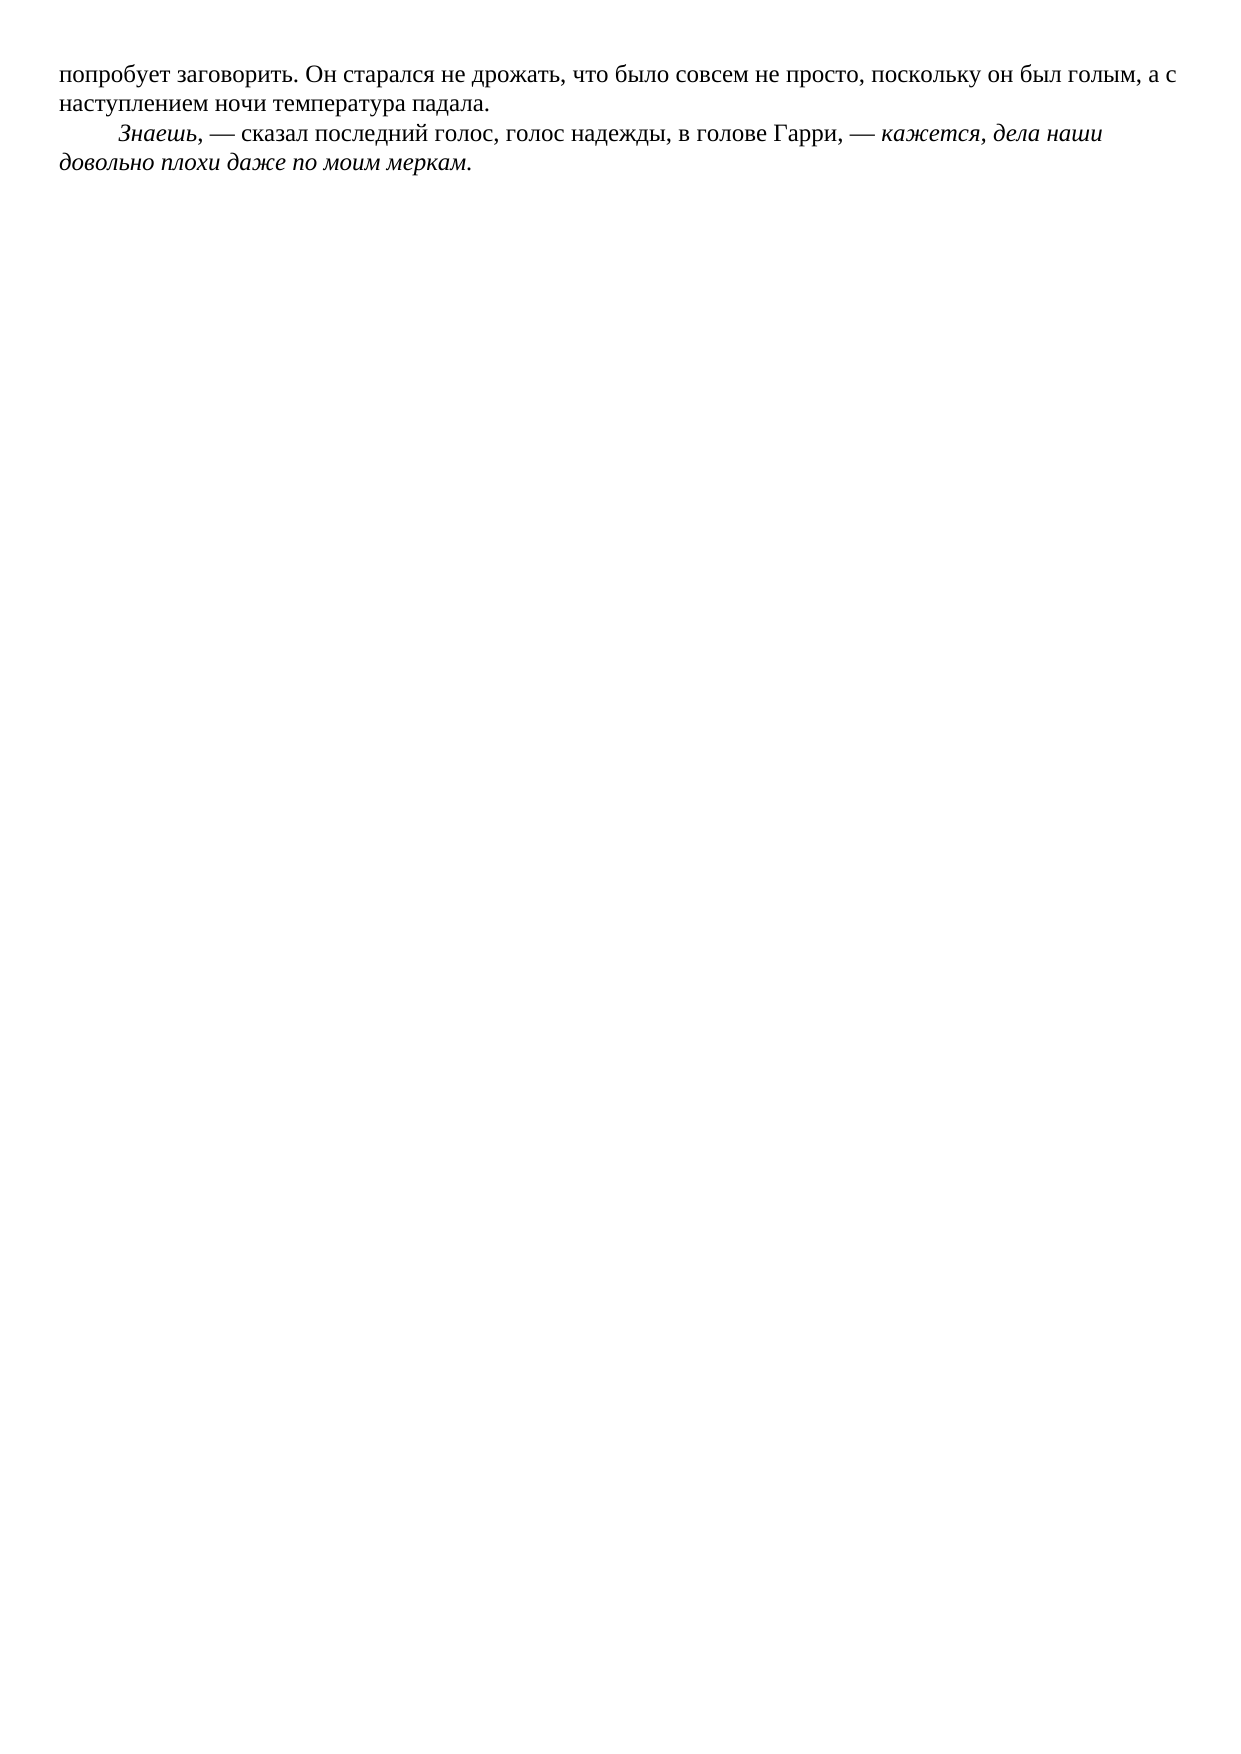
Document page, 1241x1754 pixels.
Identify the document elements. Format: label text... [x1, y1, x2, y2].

text Знаешь, — сказал последний голос, голос надежды, в голове Гарри, — кажется, дела наши довольно плохи даже по моим меркам. [59, 118, 1181, 176]
